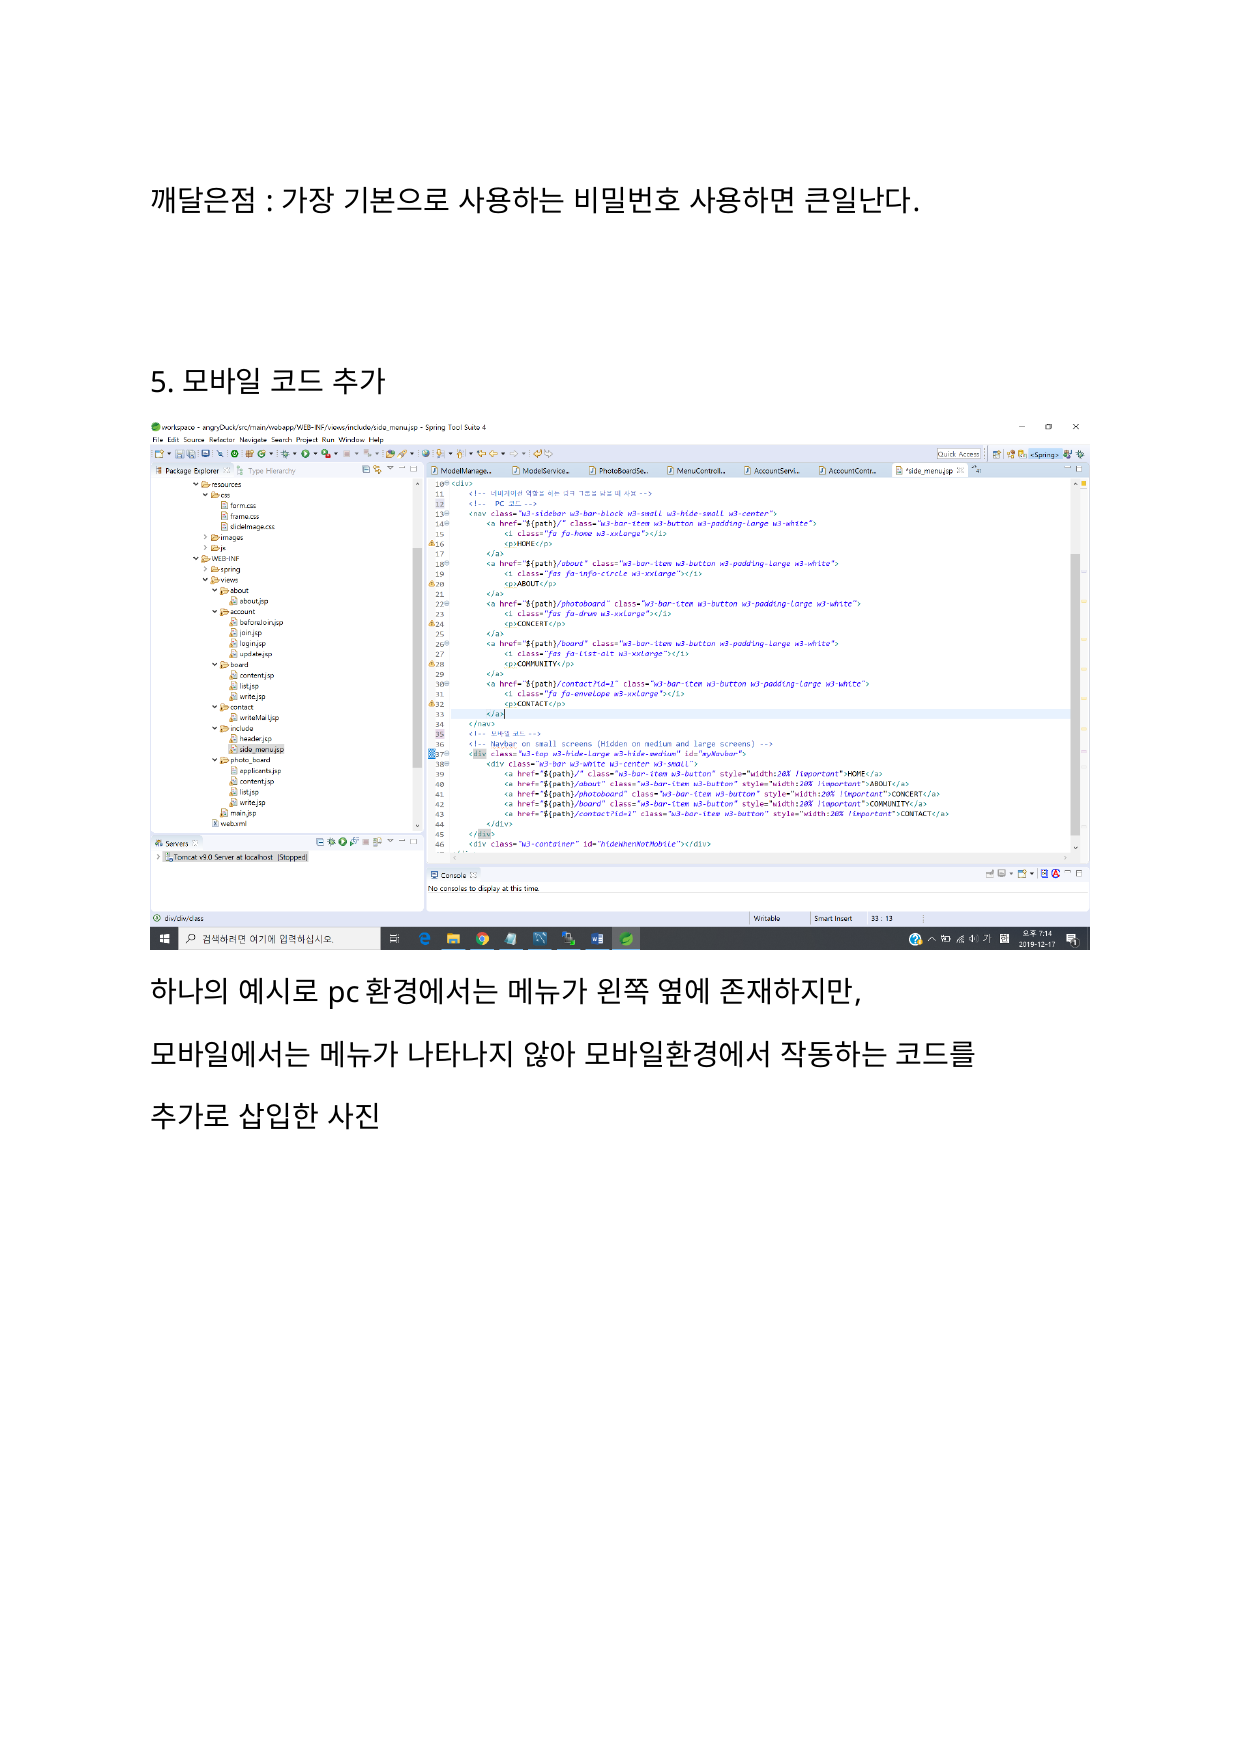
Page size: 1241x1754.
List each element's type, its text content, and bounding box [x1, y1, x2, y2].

text 추가로 삽입한 사진 [150, 1093, 1090, 1136]
text 하나의 예시로 pc환경에서는 메뉴가 왼쪽 옆에 존재하지만, [150, 969, 1090, 1011]
picture [150, 421, 1090, 950]
text 모바일에서는 메뉴가 나타나지 않아 모바일환경에서 작동하는 코드를 [150, 1031, 1090, 1073]
text 깨달은점 : 가장 기본으로 사용하는 비밀번호 사용하면 큰일난다. [150, 177, 1090, 219]
text 5. 모바일 코드 추가 [150, 358, 1090, 401]
